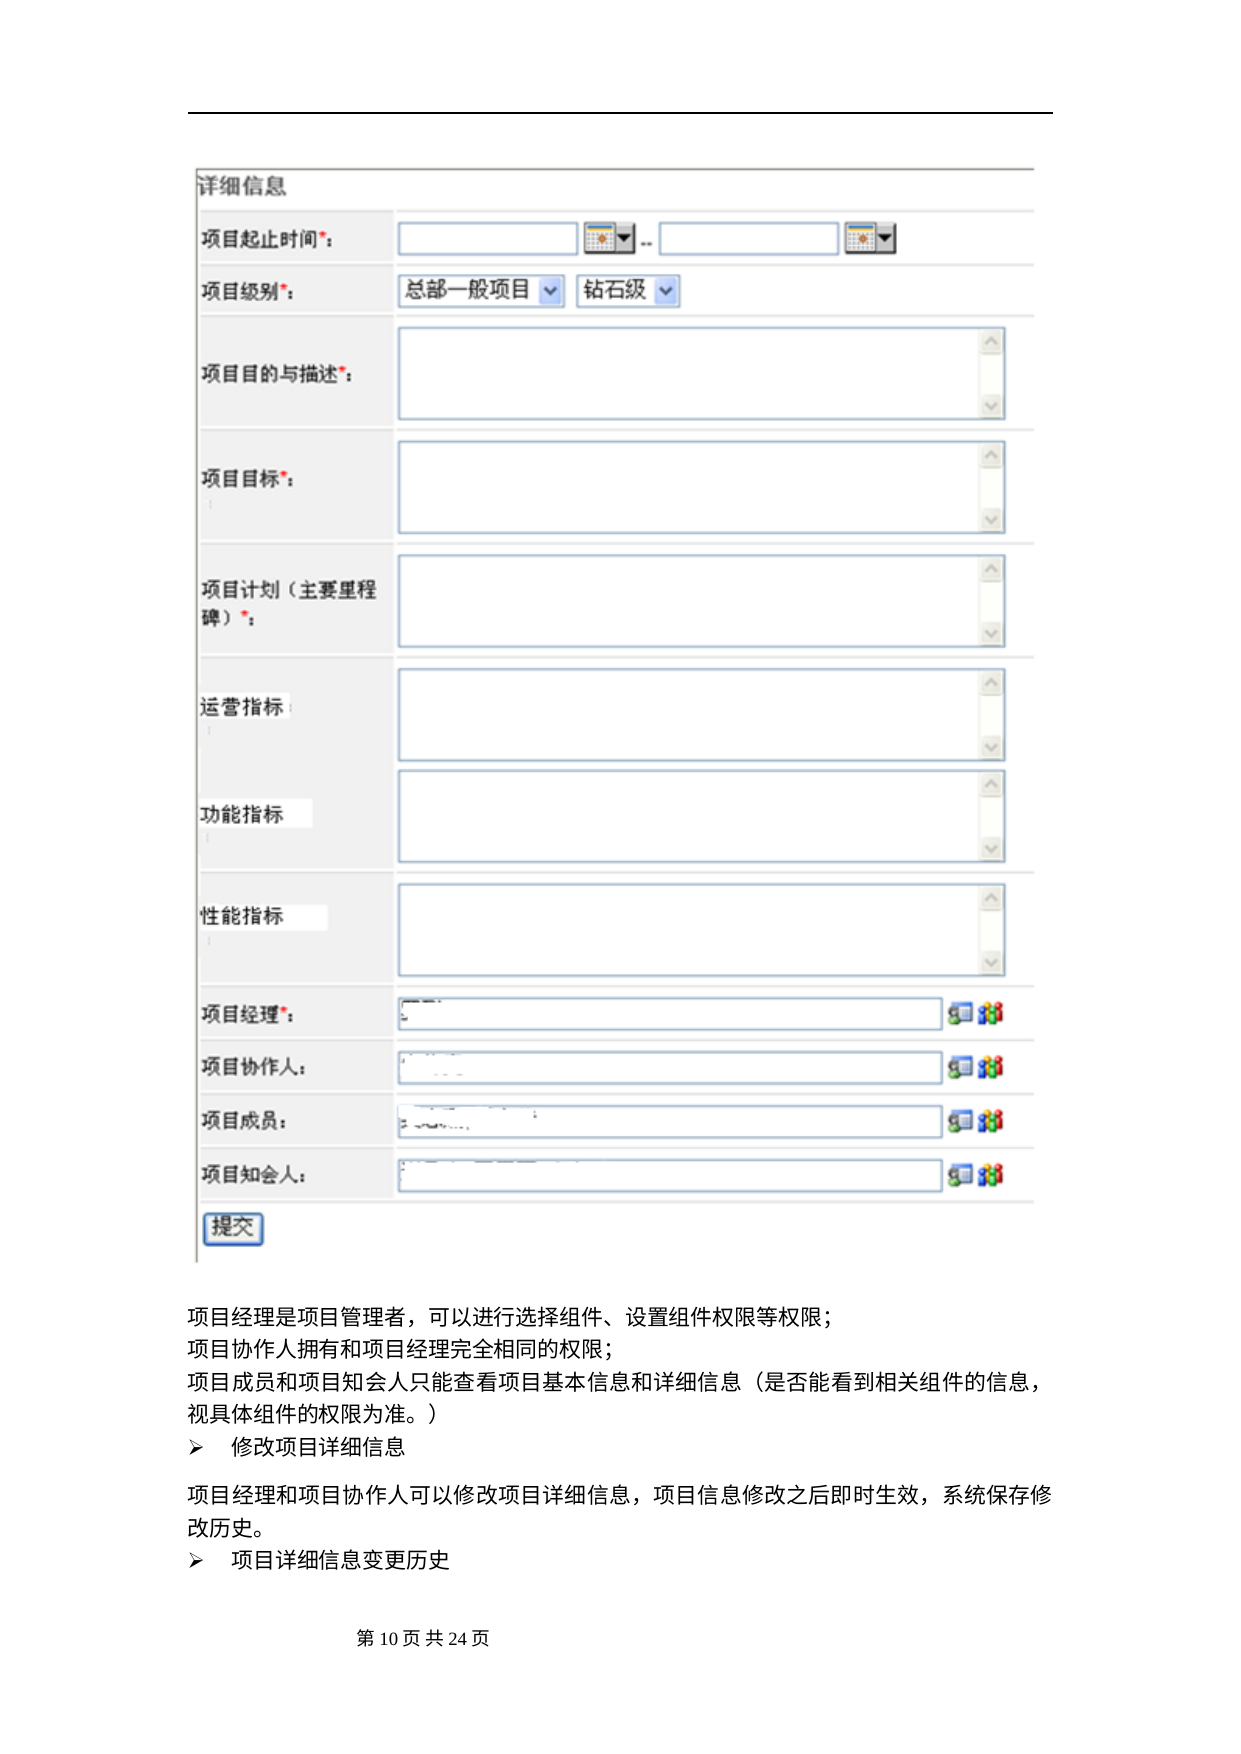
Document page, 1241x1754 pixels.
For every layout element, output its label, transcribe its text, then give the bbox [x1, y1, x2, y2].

list 项目详细信息变更历史 [187, 1543, 1053, 1575]
text 项目协作人拥有和项目经理完全相同的权限； [187, 1332, 1053, 1364]
text 项目经理和项目协作人可以修改项目详细信息，项目信息修改之后即时生效，系统保存修改历史。 [187, 1478, 1053, 1543]
picture [187, 162, 1054, 1275]
text 项目成员和项目知会人只能查看项目基本信息和详细信息（是否能看到相关组件的信息，视具体组件的权限为准。） [187, 1364, 1053, 1429]
list 修改项目详细信息 [187, 1429, 1053, 1462]
text 项目经理是项目管理者，可以进行选择组件、设置组件权限等权限； [187, 1299, 1053, 1332]
